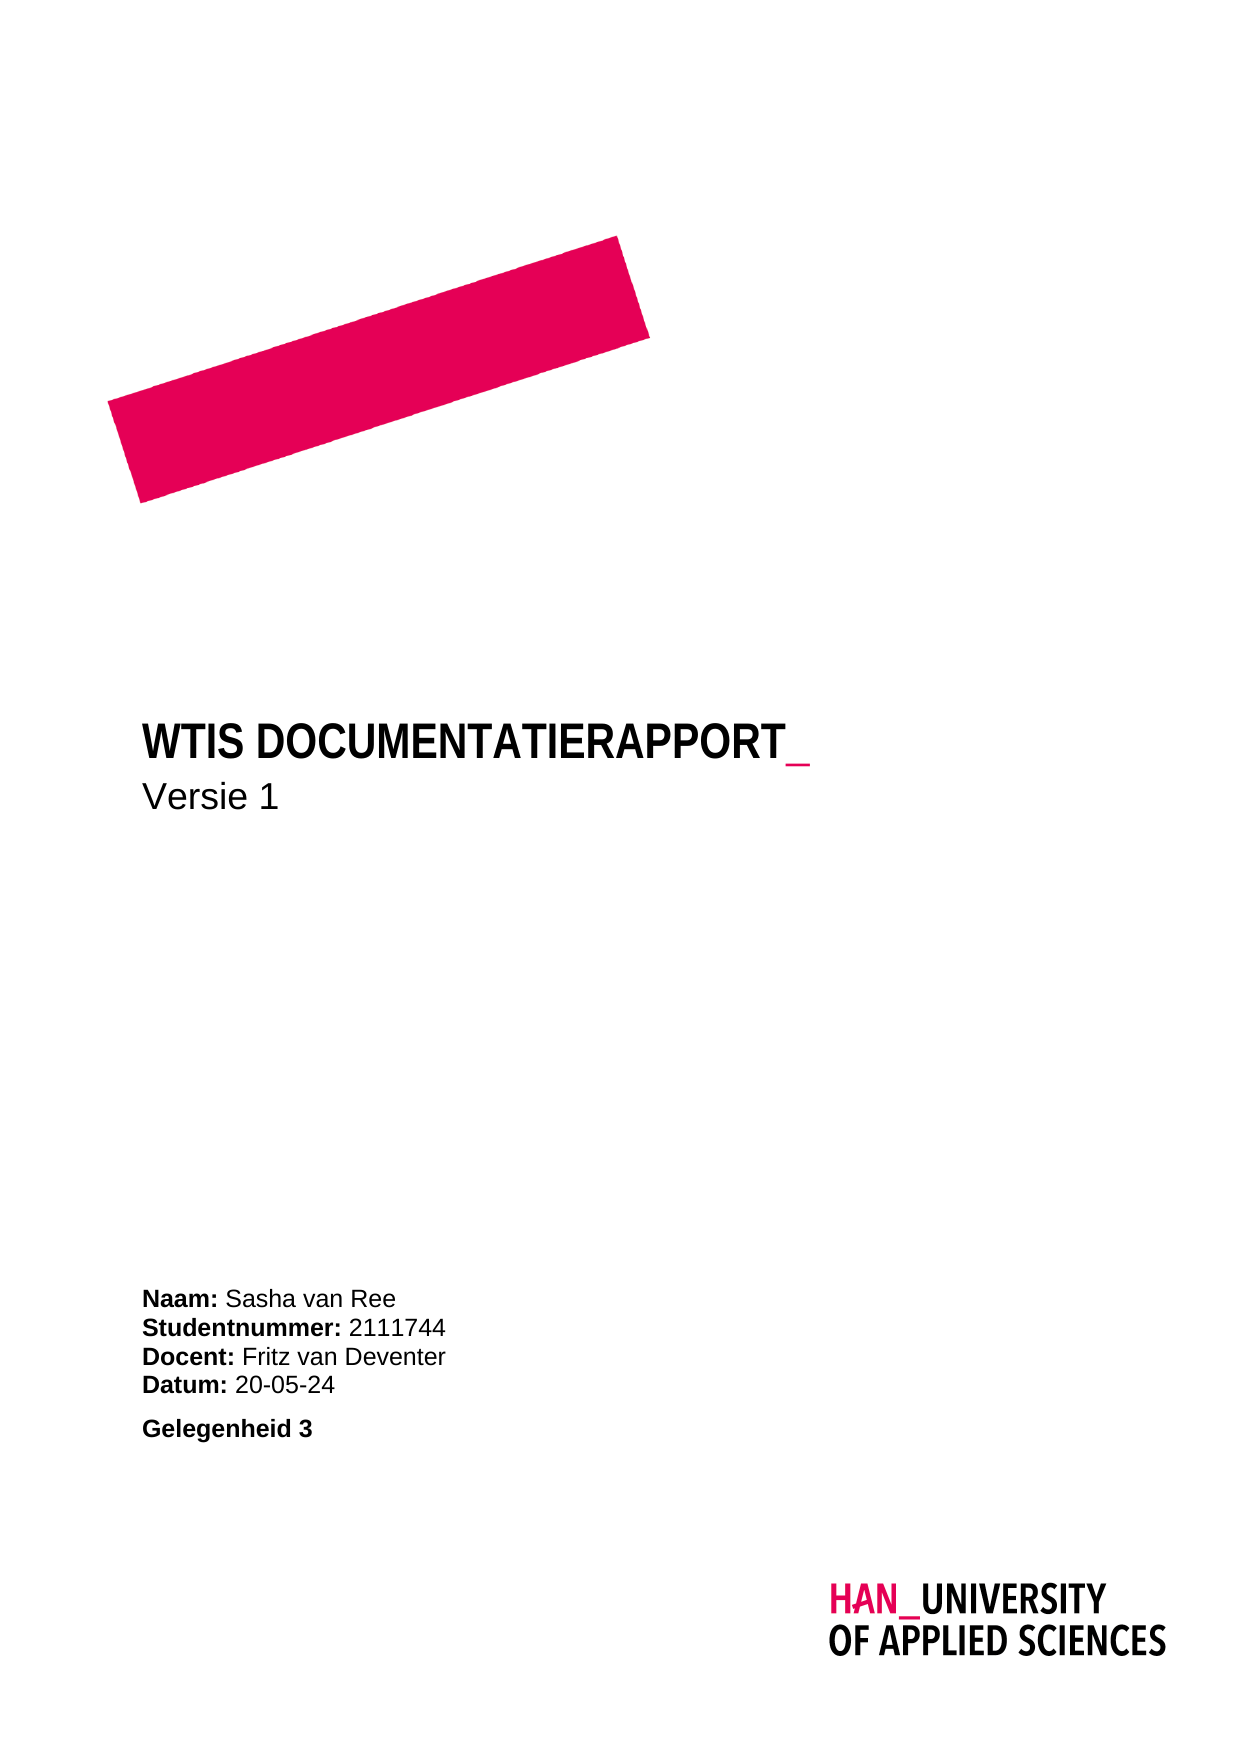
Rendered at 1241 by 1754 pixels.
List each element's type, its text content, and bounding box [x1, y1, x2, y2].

text Datum: 20-05-24 [142, 1370, 1098, 1399]
picture [26, 0, 794, 535]
picture [0, 1542, 1241, 1754]
table_header _ Versie 1 [142, 711, 1097, 1284]
text Docent: Fritz van Deventer [142, 1342, 1098, 1370]
text Gelegenheid 3 [142, 1413, 1098, 1442]
text Studentnummer: 2111744 [142, 1313, 1098, 1342]
text Naam: Sasha van Ree [142, 1284, 1098, 1313]
